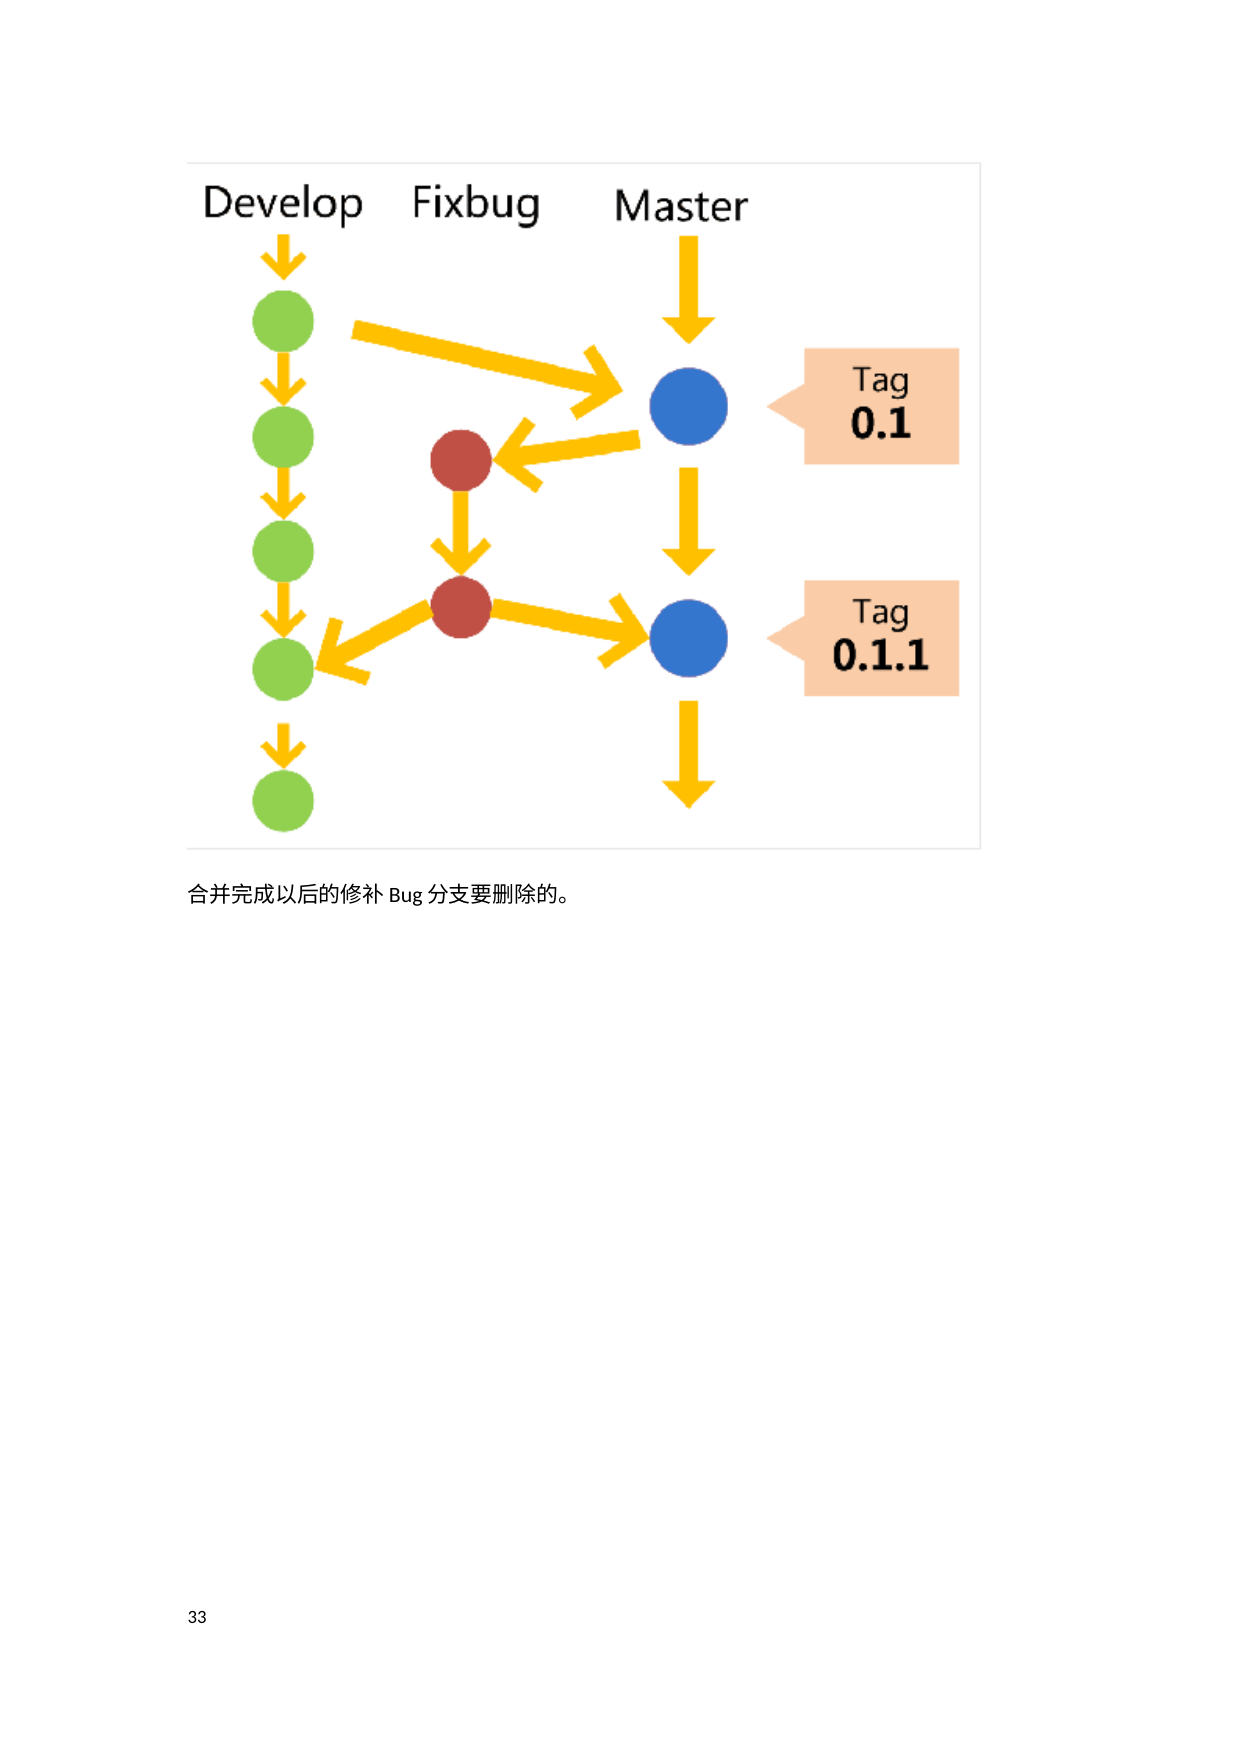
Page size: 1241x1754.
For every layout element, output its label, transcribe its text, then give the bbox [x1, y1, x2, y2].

text 合并完成以后的修补Bug分支要删除的。 [187, 877, 1053, 909]
picture [187, 161, 986, 853]
